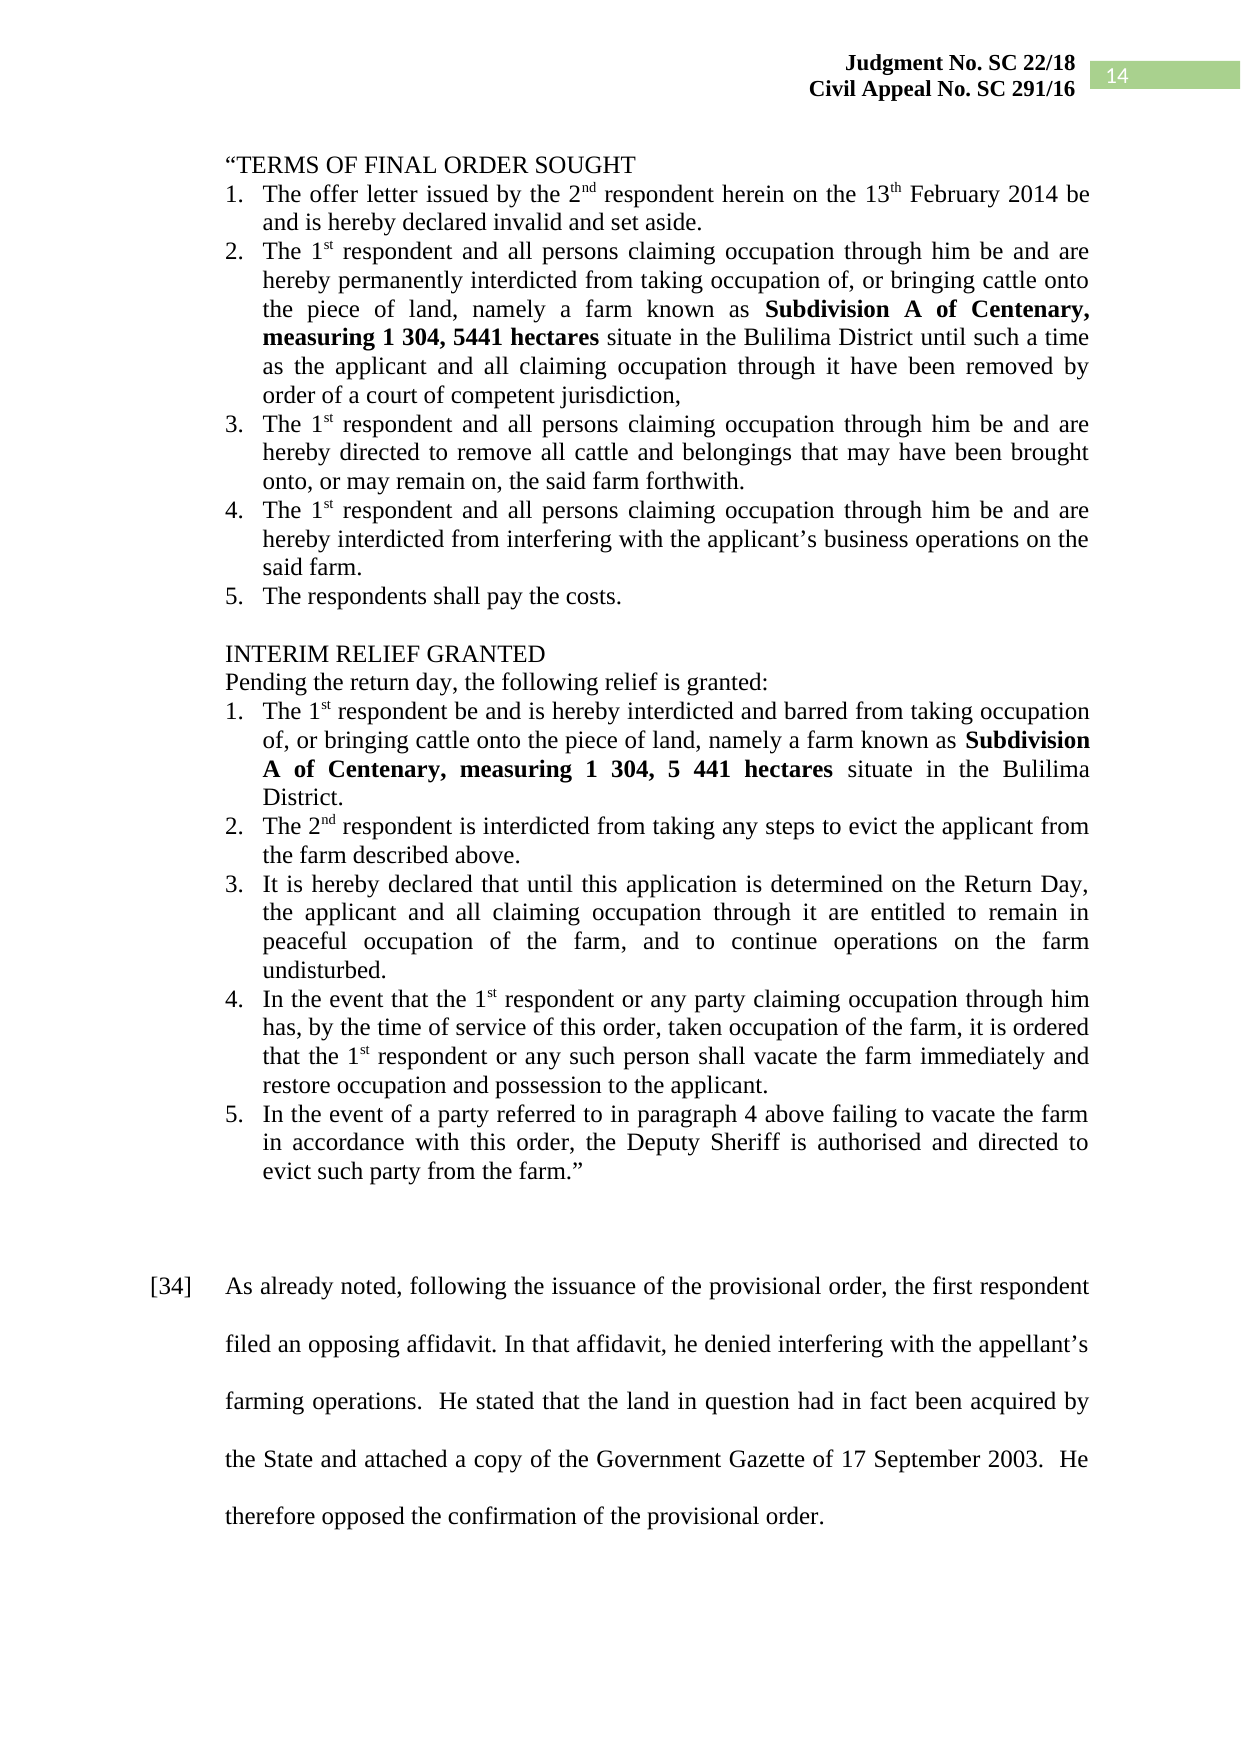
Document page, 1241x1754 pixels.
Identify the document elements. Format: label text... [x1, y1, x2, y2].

list The offer letter issued by the 2nd respondent herein on the 13th February 2014 be and is hereby declared invalid and set aside. [225, 179, 1090, 236]
text “TERMS OF FINAL ORDER SOUGHT [150, 150, 1090, 179]
list The respondents shall pay the costs. [225, 581, 1090, 610]
list The 1st respondent and all persons claiming occupation through him be and are hereby directed to remove all cattle and belongings that may have been brought onto, or may remain on, the said farm forthwith. [225, 409, 1090, 495]
list The 1st respondent and all persons claiming occupation through him be and are hereby permanently interdicted from taking occupation of, or bringing cattle onto the piece of land, namely a farm known as Subdivision A of Centenary, measuring 1 304, 5441 hectares situate in the Bulilima District until such a time as the applicant and all claiming occupation through it have been removed by order of a court of competent jurisdiction, [225, 236, 1090, 409]
list The 1st respondent be and is hereby interdicted and barred from taking occupation of, or bringing cattle onto the piece of land, namely a farm known as Subdivision A of Centenary, measuring 1 304, 5 441 hectares situate in the Bulilima District. [225, 696, 1090, 811]
list The 2nd respondent is interdicted from taking any steps to evict the applicant from the farm described above. [225, 811, 1090, 869]
text [34] As already noted, following the issuance of the provisional order, the first respondent filed an opposing affidavit. In that affidavit, he denied interfering with the appellant’s farming operations. He stated that the land in question had in fact been acquired by the State and attached a copy of the Government Gazette of 17 September 2003. He therefore opposed the confirmation of the provisional order. [150, 1271, 1090, 1530]
list In the event that the 1st respondent or any party claiming occupation through him has, by the time of service of this order, taken occupation of the farm, it is ordered that the 1st respondent or any such person shall vacate the farm immediately and restore occupation and possession to the applicant. [225, 984, 1090, 1099]
list The 1st respondent and all persons claiming occupation through him be and are hereby interdicted from interfering with the applicant’s business operations on the said farm. [225, 495, 1090, 581]
list In the event of a party referred to in paragraph 4 above failing to vacate the farm in accordance with this order, the Deputy Sheriff is authorised and directed to evict such party from the farm.” [225, 1099, 1090, 1185]
text Pending the return day, the following relief is granted: [225, 667, 1090, 696]
list It is hereby declared that until this application is determined on the Return Day, the applicant and all claiming occupation through it are entitled to remain in peaceful occupation of the farm, and to continue operations on the farm undisturbed. [225, 869, 1090, 984]
text INTERIM RELIEF GRANTED [225, 639, 1090, 667]
